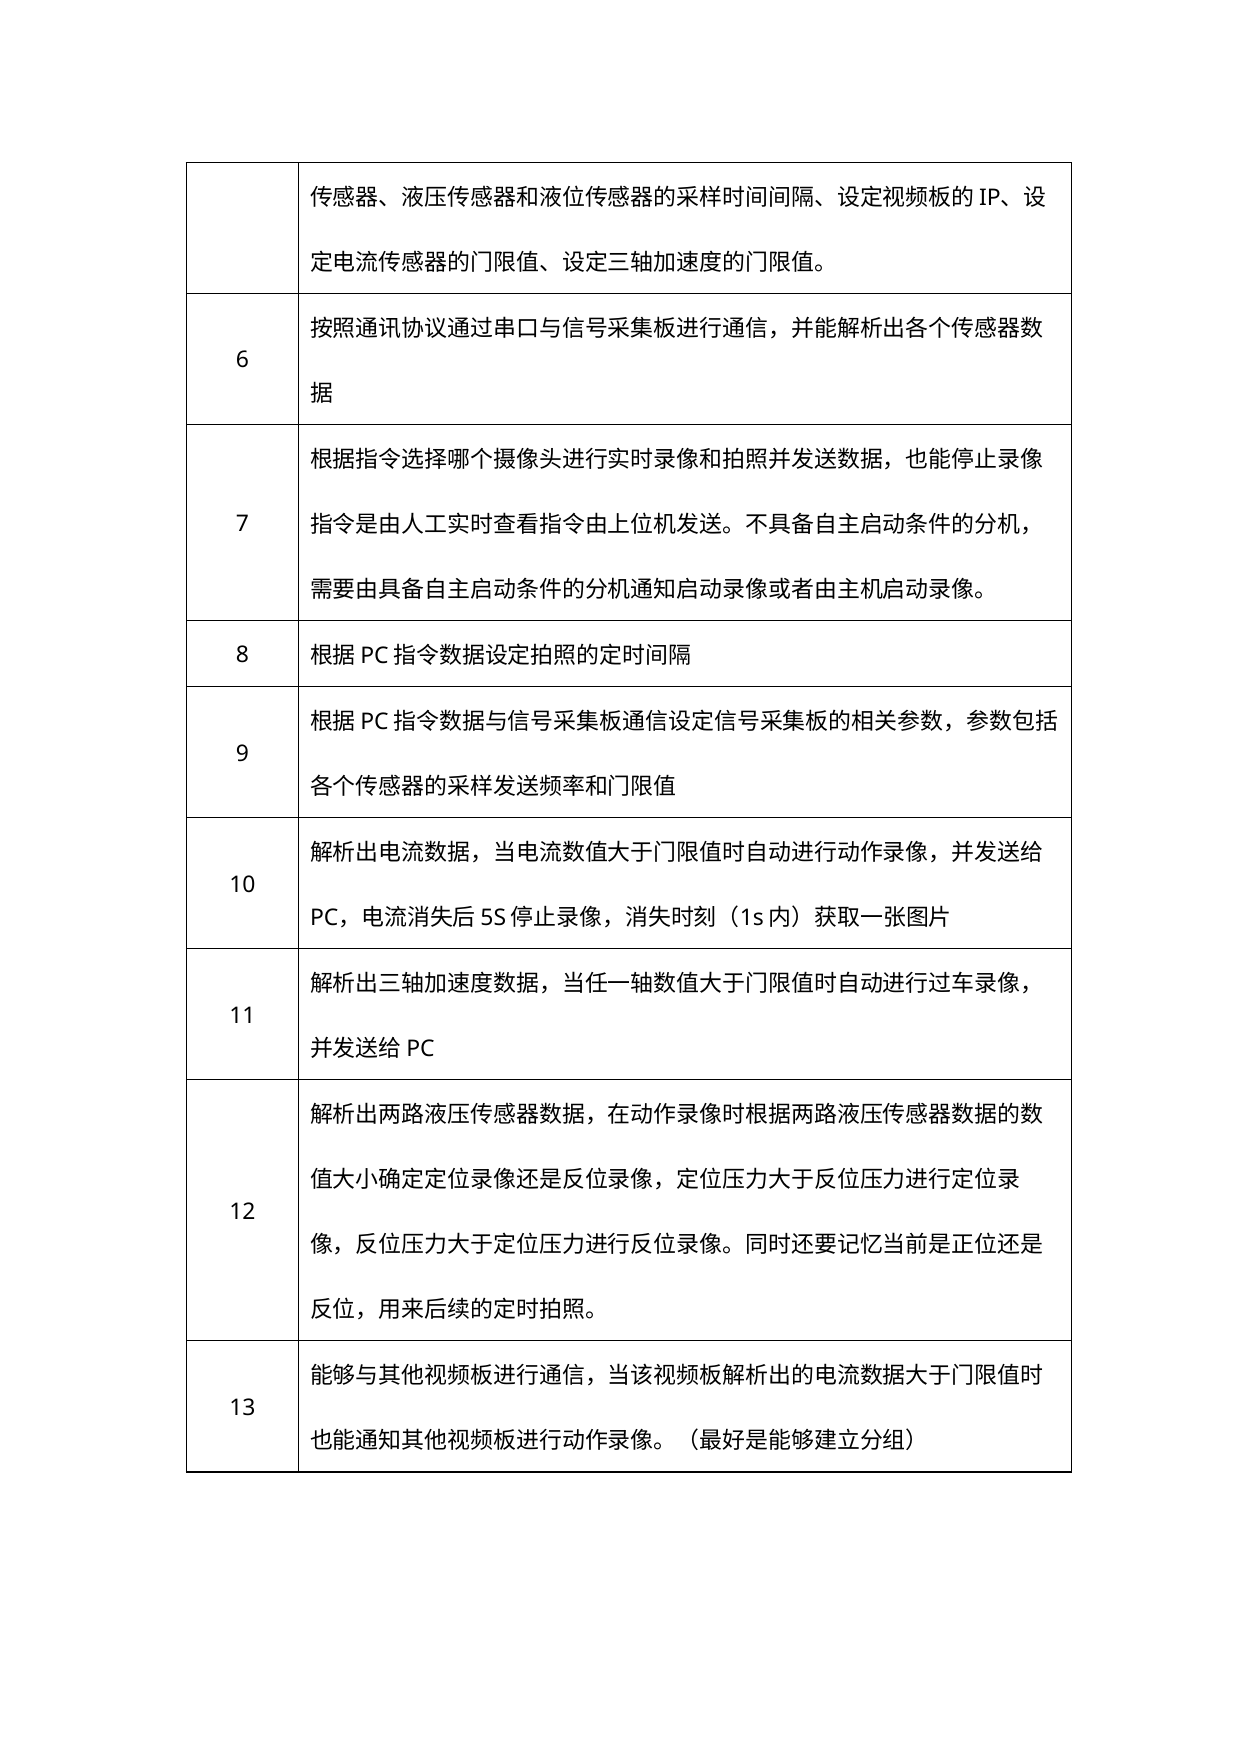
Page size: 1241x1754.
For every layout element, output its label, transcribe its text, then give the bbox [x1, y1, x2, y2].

table_cell 10 [187, 818, 298, 948]
table_cell 13 [187, 1341, 298, 1471]
table_cell 8 [187, 621, 298, 686]
table_cell 根据PC指令数据设定拍照的定时间隔 [299, 621, 1071, 686]
table_cell 7 [187, 425, 298, 620]
table_cell 5 [187, 163, 298, 293]
table_cell 11 [187, 949, 298, 1079]
table_cell 9 [187, 687, 298, 817]
table_cell 解析出两路液压传感器数据，在动作录像时根据两路液压传感器数据的数值大小确定定位录像还是反位录像，定位压力大于反位压力进行定位录像，反位压力大于定位压力进行反位录像。同时还要记忆当前是正位还是反位，用来后续的定时拍照。 [299, 1080, 1071, 1340]
table_cell 12 [187, 1080, 298, 1340]
table_cell 解析出电流数据，当电流数值大于门限值时自动进行动作录像，并发送给PC，电流消失后5S停止录像，消失时刻（1s内）获取一张图片 [299, 818, 1071, 948]
table_cell 能够与其他视频板进行通信，当该视频板解析出的电流数据大于门限值时也能通知其他视频板进行动作录像。（最好是能够建立分组） [299, 1341, 1071, 1471]
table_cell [299, 163, 1071, 293]
table_cell 6 [187, 294, 298, 424]
table_cell 解析出三轴加速度数据，当任一轴数值大于门限值时自动进行过车录像，并发送给PC [299, 949, 1071, 1079]
table_cell 根据指令选择哪个摄像头进行实时录像和拍照并发送数据，也能停止录像指令是由人工实时查看指令由上位机发送。不具备自主启动条件的分机，需要由具备自主启动条件的分机通知启动录像或者由主机启动录像。 [299, 425, 1071, 620]
table_cell 根据PC指令数据与信号采集板通信设定信号采集板的相关参数，参数包括各个传感器的采样发送频率和门限值 [299, 687, 1071, 817]
table_cell 按照通讯协议通过串口与信号采集板进行通信，并能解析出各个传感器数据 [299, 294, 1071, 424]
